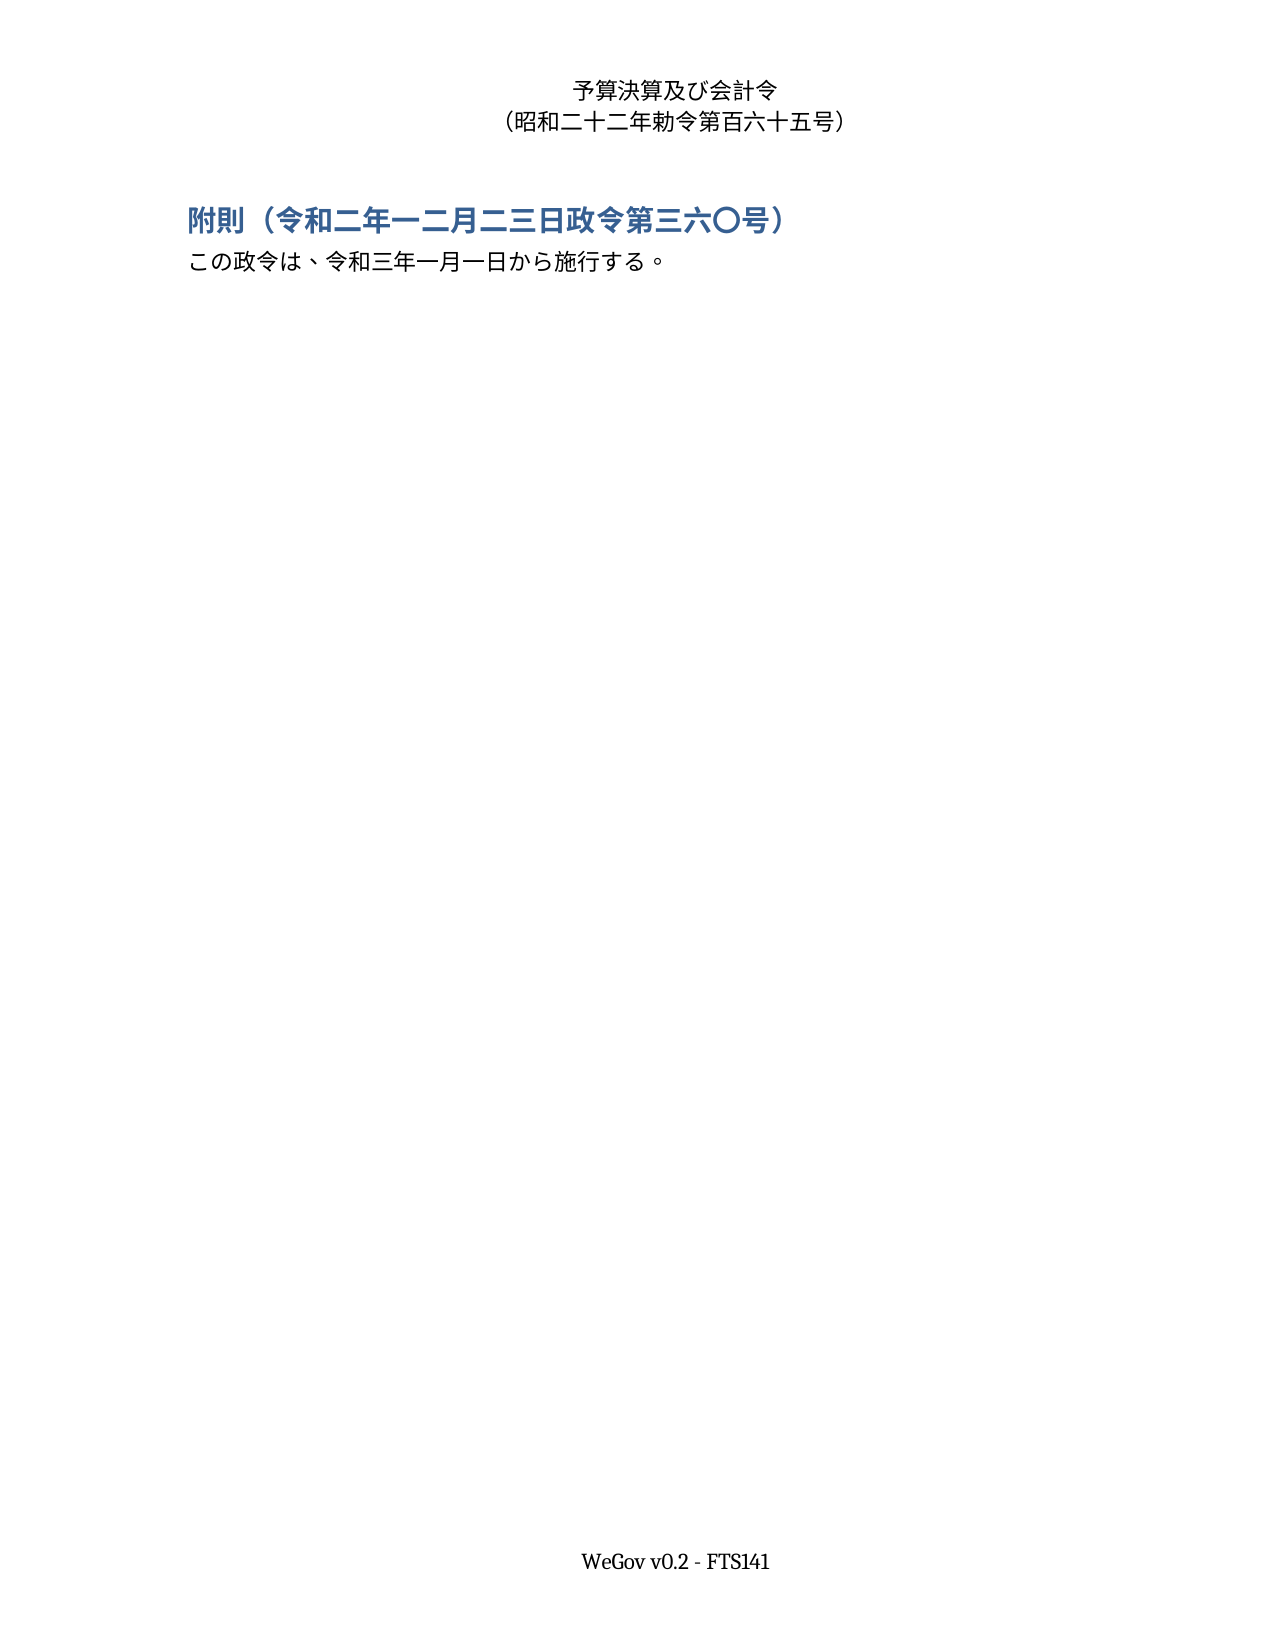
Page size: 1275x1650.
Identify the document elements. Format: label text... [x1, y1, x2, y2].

text この政令は、令和三年一月一日から施行する。 [187, 246, 1087, 277]
subtitle 附則（令和二年一二月二三日政令第三六〇号） [187, 200, 1087, 240]
